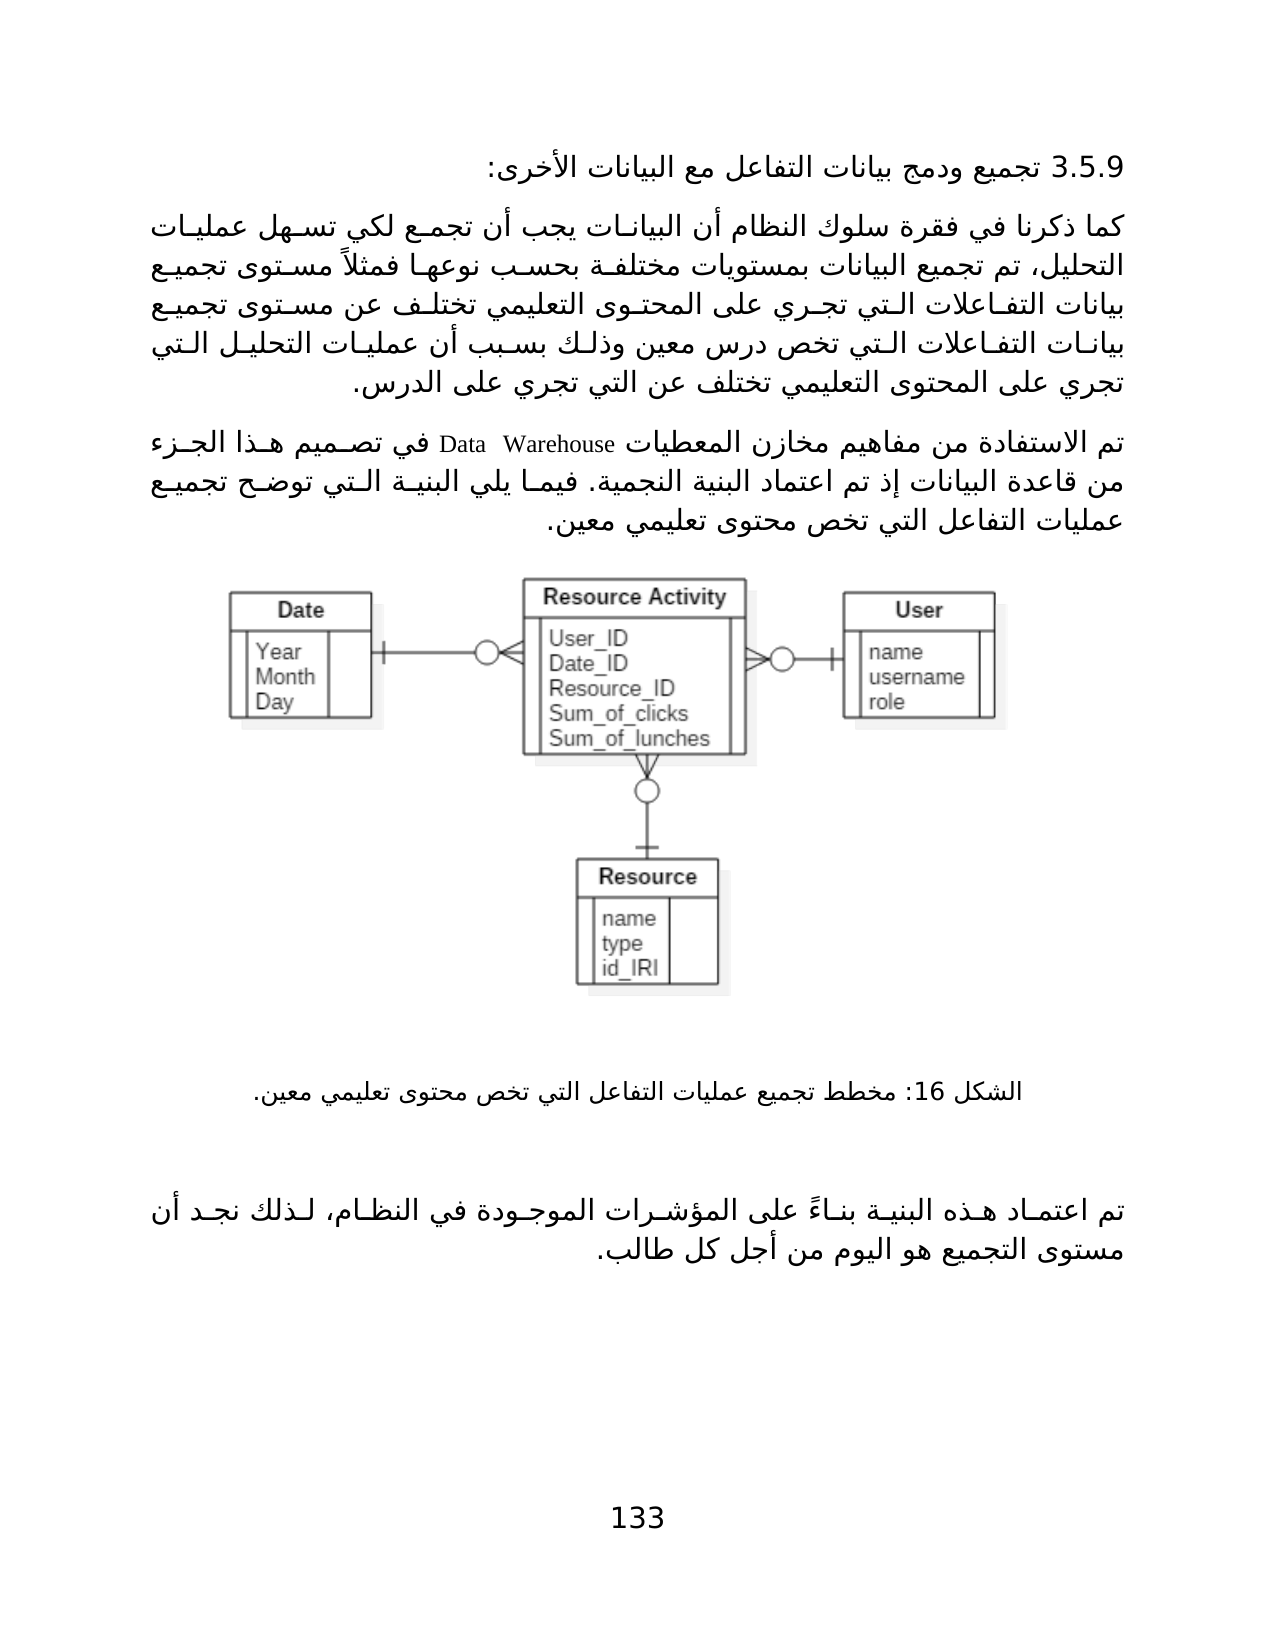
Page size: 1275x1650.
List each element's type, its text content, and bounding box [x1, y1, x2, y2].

text كما ذكرنا في فقرة سلوك النظام أن البيانات يجب أن تجمع لكي تسهل عمليات التحليل، تم تجميع البيانات بمستويات مختلفة بحسب نوعها فمثلاً مستوى تجميع بيانات التفاعلات التي تجري على المحتوى التعليمي تختلف عن مستوى تجميع بيانات التفاعلات التي تخص درس معين وذلك بسبب أن عمليات التحليل التي تجري على المحتوى التعليمي تختلف عن التي تجري على الدرس. [150, 210, 1125, 399]
subtitle 3.5.9 تجميع ودمج بيانات التفاعل مع البيانات الأخرى: [150, 150, 1125, 184]
text تم اعتماد هذه البنية بناءً على المؤشرات الموجودة في النظام، لذلك نجد أن مستوى التجميع هو اليوم من أجل كل طالب. [150, 1193, 1125, 1266]
picture [214, 563, 1060, 1051]
text تم الاستفادة من مفاهيم مخازن المعطيات Data Warehouse في تصميم هذا الجزء من قاعدة البيانات إذ تم اعتماد البنية النجمية. فيما يلي البنية التي توضح تجميع عمليات التفاعل التي تخص محتوى تعليمي معين. [150, 425, 1125, 537]
